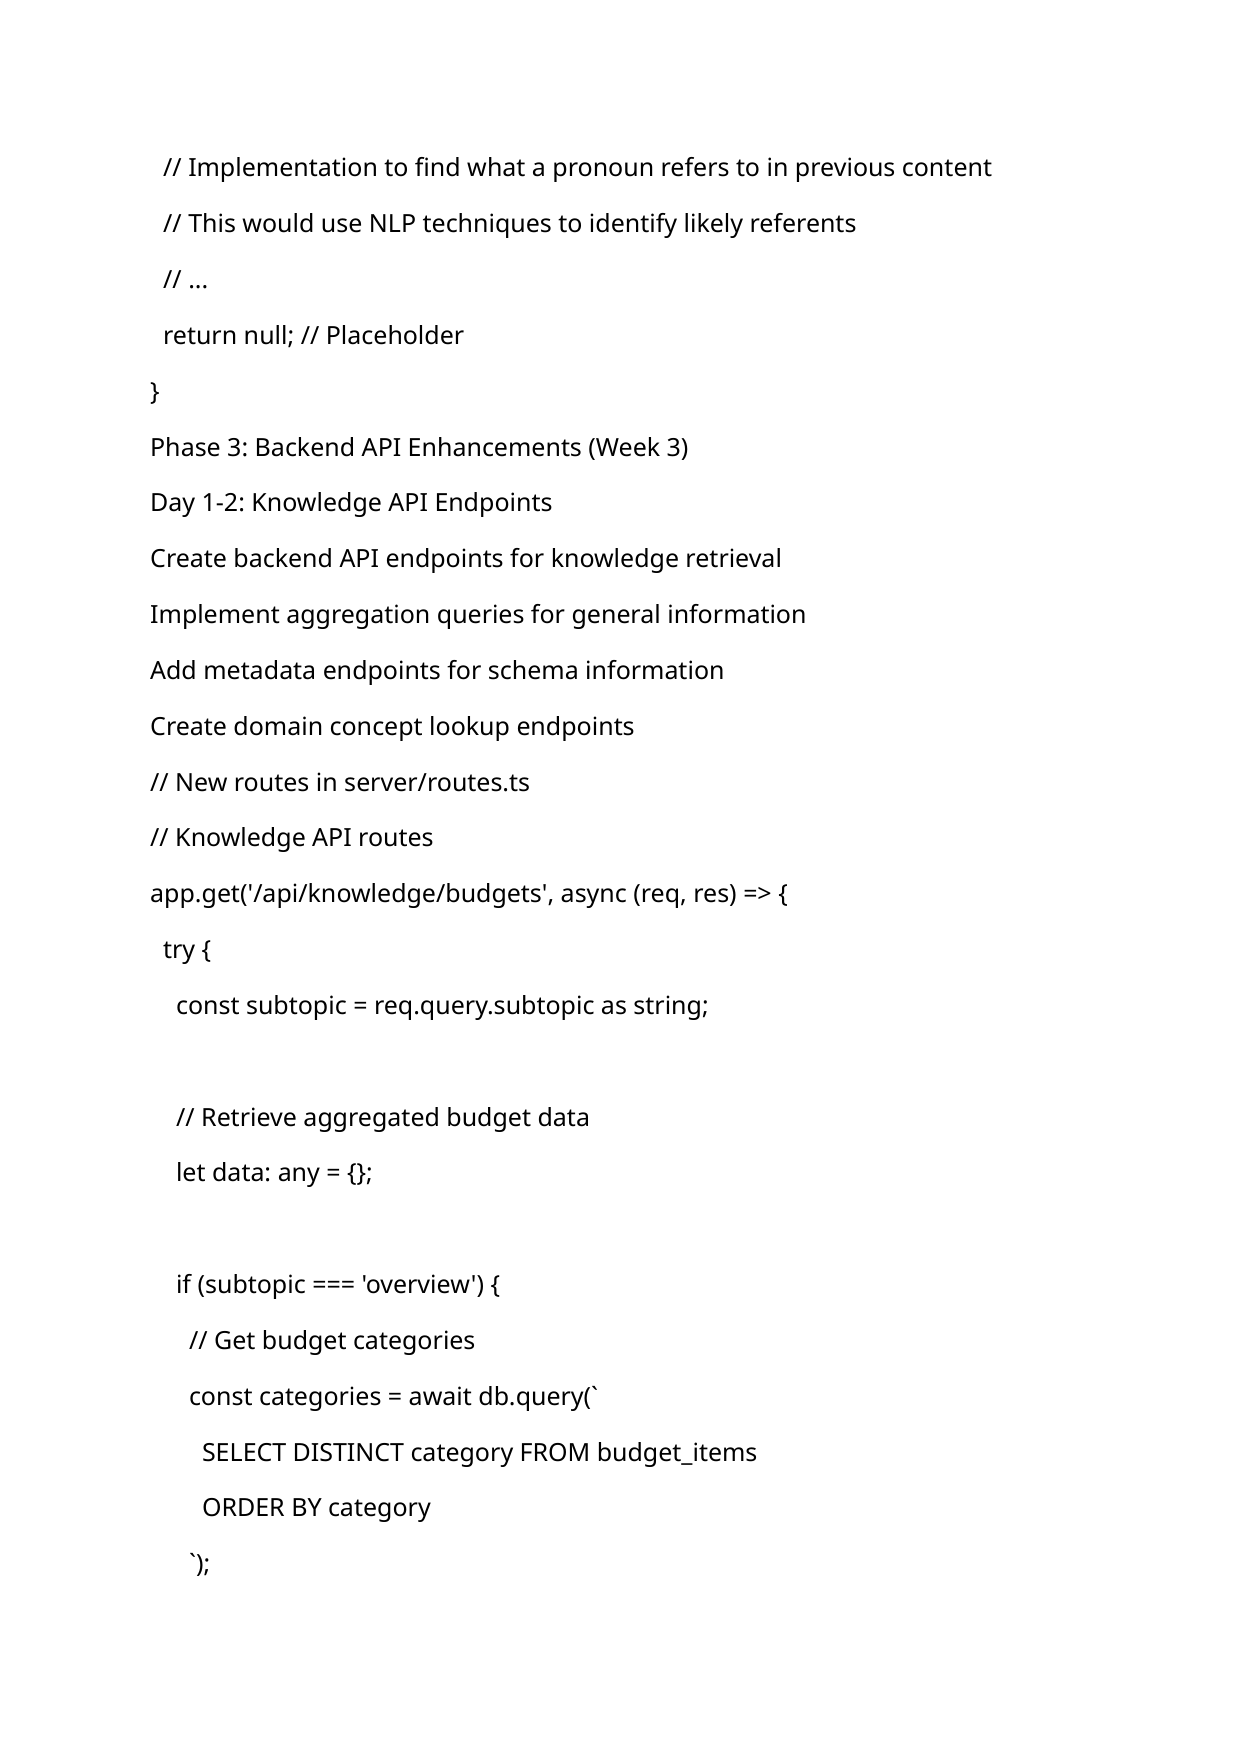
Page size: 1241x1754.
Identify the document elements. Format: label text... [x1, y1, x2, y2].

text Add metadata endpoints for schema information [150, 652, 1090, 687]
text SELECT DISTINCT category FROM budget_items [150, 1434, 1090, 1468]
text `); [150, 1546, 1090, 1580]
text Phase 3: Backend API Enhancements (Week 3) [150, 429, 1090, 463]
text let data: any = {}; [150, 1155, 1090, 1189]
text Implement aggregation queries for general information [150, 597, 1090, 631]
text return null; // Placeholder [150, 317, 1090, 352]
text try { [150, 932, 1090, 966]
text if (subtopic === 'overview') { [150, 1267, 1090, 1301]
text ORDER BY category [150, 1490, 1090, 1524]
text // ... [150, 262, 1090, 296]
text // Retrieve aggregated budget data [150, 1099, 1090, 1133]
text // Get budget categories [150, 1322, 1090, 1357]
text } [150, 373, 1090, 407]
text Create domain concept lookup endpoints [150, 708, 1090, 742]
text // Knowledge API routes [150, 820, 1090, 854]
text // New routes in server/routes.ts [150, 764, 1090, 798]
text // This would use NLP techniques to identify likely referents [150, 206, 1090, 240]
text // Implementation to find what a pronoun refers to in previous content [150, 150, 1090, 184]
text app.get('/api/knowledge/budgets', async (req, res) => { [150, 876, 1090, 910]
text const subtopic = req.query.subtopic as string; [150, 987, 1090, 1022]
text Create backend API endpoints for knowledge retrieval [150, 541, 1090, 575]
text const categories = await db.query(` [150, 1378, 1090, 1412]
text Day 1-2: Knowledge API Endpoints [150, 485, 1090, 519]
